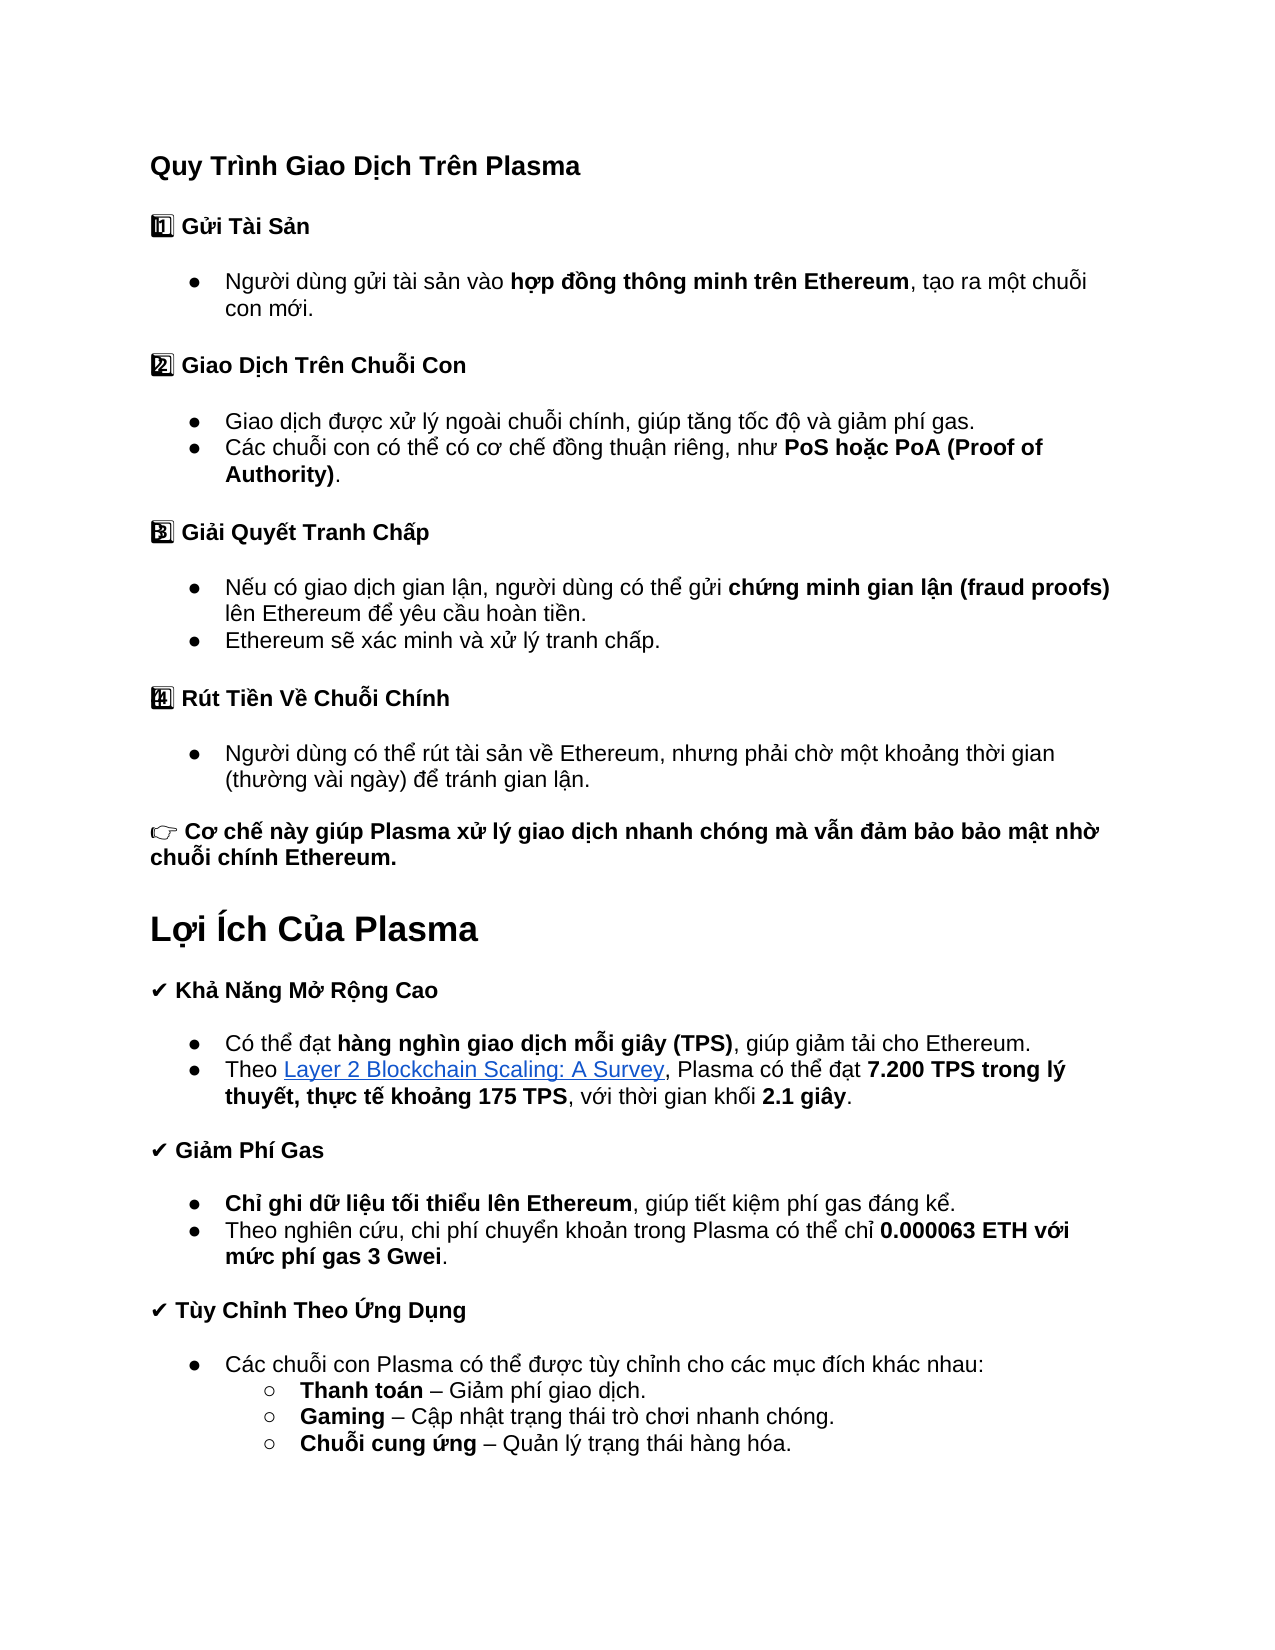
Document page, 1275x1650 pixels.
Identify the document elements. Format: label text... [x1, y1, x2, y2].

list Giao dịch được xử lý ngoài chuỗi chính, giúp tăng tốc độ và giảm phí gas. [187, 408, 1125, 434]
text 1️⃣ Gửi Tài Sản [150, 206, 1125, 243]
list Người dùng có thể rút tài sản về Ethereum, nhưng phải chờ một khoảng thời gian (thường vài ngày) để tránh gian lận. [187, 740, 1125, 793]
list Người dùng gửi tài sản vào hợp đồng thông minh trên Ethereum, tạo ra một chuỗi con mới. [187, 268, 1125, 321]
list Chuỗi cung ứng – Quản lý trạng thái hàng hóa. [262, 1429, 1125, 1456]
text ✔ Tùy Chỉnh Theo Ứng Dụng [150, 1294, 1125, 1326]
list Theo nghiên cứu, chi phí chuyển khoản trong Plasma có thể chỉ 0.000063 ETH với mức phí gas 3 Gwei. [187, 1217, 1125, 1269]
text 3️⃣ Giải Quyết Tranh Chấp [150, 512, 1125, 549]
text 4️⃣ Rút Tiền Về Chuỗi Chính [150, 678, 1125, 715]
list Gaming – Cập nhật trạng thái trò chơi nhanh chóng. [262, 1403, 1125, 1429]
list Có thể đạt hàng nghìn giao dịch mỗi giây (TPS), giúp giảm tải cho Ethereum. [187, 1030, 1125, 1056]
list Các chuỗi con Plasma có thể được tùy chỉnh cho các mục đích khác nhau: [187, 1351, 1125, 1377]
text ✔ Giảm Phí Gas [150, 1134, 1125, 1165]
list Theo Layer 2 Blockchain Scaling: A Survey, Plasma có thể đạt 7.200 TPS trong lý thuyết, thực tế khoảng 175 TPS, với thời gian khối 2.1 giây. [187, 1056, 1125, 1109]
list Chỉ ghi dữ liệu tối thiểu lên Ethereum, giúp tiết kiệm phí gas đáng kể. [187, 1190, 1125, 1217]
list Thanh toán – Giảm phí giao dịch. [262, 1377, 1125, 1403]
list Nếu có giao dịch gian lận, người dùng có thể gửi chứng minh gian lận (fraud proofs) lên Ethereum để yêu cầu hoàn tiền. [187, 574, 1125, 627]
text 2️⃣ Giao Dịch Trên Chuỗi Con [150, 346, 1125, 383]
subtitle Quy Trình Giao Dịch Trên Plasma [150, 150, 1125, 181]
subtitle Lợi Ích Của Plasma [150, 908, 1125, 949]
text 👉 Cơ chế này giúp Plasma xử lý giao dịch nhanh chóng mà vẫn đảm bảo bảo mật nhờ chuỗi chính Ethereum. [150, 818, 1125, 870]
list Các chuỗi con có thể có cơ chế đồng thuận riêng, như PoS hoặc PoA (Proof of Authority). [187, 434, 1125, 487]
list Ethereum sẽ xác minh và xử lý tranh chấp. [187, 627, 1125, 653]
text ✔ Khả Năng Mở Rộng Cao [150, 974, 1125, 1005]
